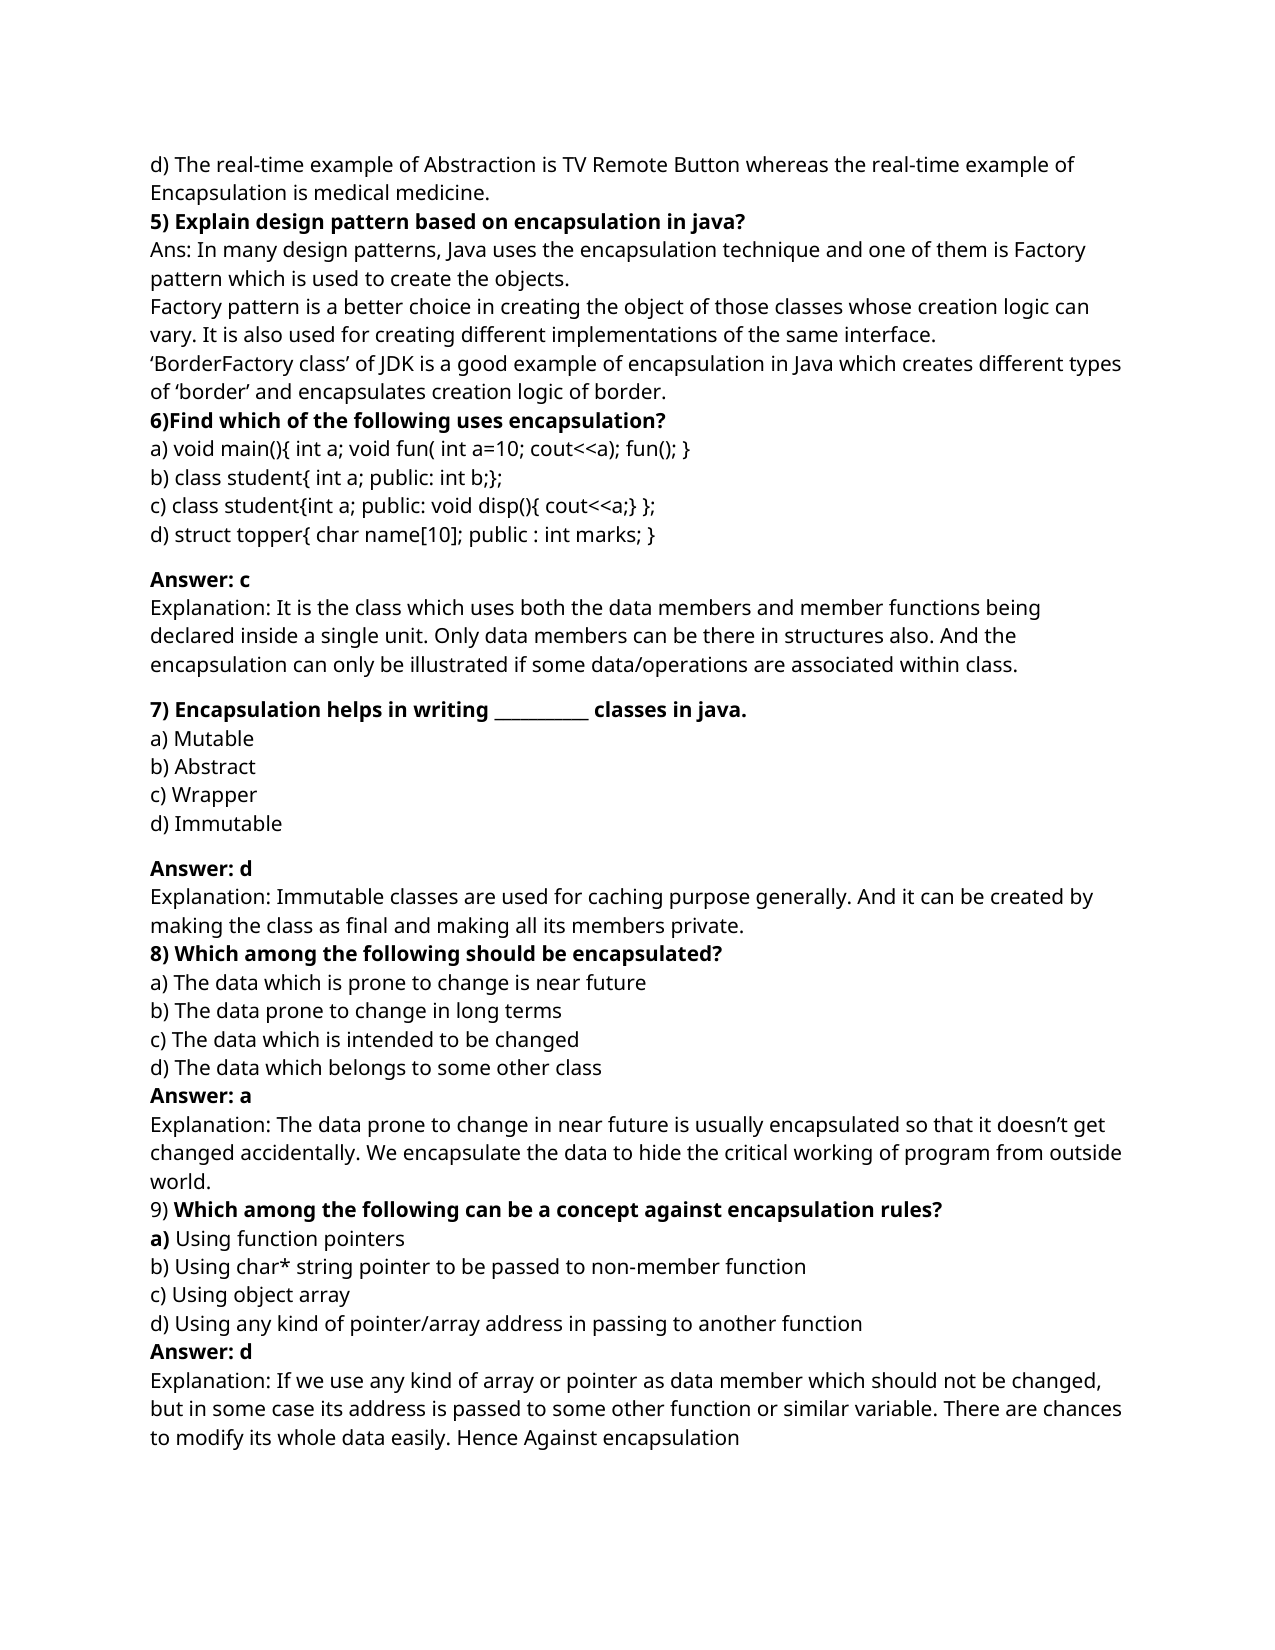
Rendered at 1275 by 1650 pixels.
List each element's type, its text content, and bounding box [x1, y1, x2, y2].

text 9) Which among the following can be a concept against encapsulation rules? a) Using function pointers b) Using char* string pointer to be passed to non-member function c) Using object array d) Using any kind of pointer/array address in passing to another function [350, 1195, 1125, 1337]
text d) The real-time example of Abstraction is TV Remote Button whereas the real-time example of Encapsulation is medical medicine. [150, 150, 1125, 207]
text 8) Which among the following should be encapsulated? a) The data which is prone to change is near future b) The data prone to change in long terms c) The data which is intended to be changed d) The data which belongs to some other class Answer: a Explanation: The data prone to change in near future is usually encapsulated so that it doesn’t get changed accidentally. We encapsulate the data to hide the critical working of program from outside world. [150, 939, 1125, 1195]
text Answer: d Explanation: Immutable classes are used for caching purpose generally. And it can be created by making the class as final and making all its members private. [150, 854, 1125, 939]
text Factory pattern is a better choice in creating the object of those classes whose creation logic can vary. It is also used for creating different implementations of the same interface. [150, 292, 1125, 349]
text 6)Find which of the following uses encapsulation? a) void main(){ int a; void fun( int a=10; cout<<a); fun(); } b) class student{ int a; public: int b;}; c) class student{int a; public: void disp(){ cout<<a;} }; d) struct topper{ char name[10]; public : int marks; } [503, 406, 1125, 548]
text Answer: c Explanation: It is the class which uses both the data members and member functions being declared inside a single unit. Only data members can be there in structures also. And the encapsulation can only be illustrated if some data/operations are associated within class. [250, 565, 1125, 678]
text Answer: d Explanation: If we use any kind of array or pointer as data member which should not be changed, but in some case its address is passed to some other function or similar variable. There are chances to modify its whole data easily. Hence Against encapsulation [150, 1337, 1125, 1451]
text 7) Encapsulation helps in writing ___________ classes in java. a) Mutable b) Abstract c) Wrapper d) Immutable [254, 695, 1125, 837]
text Ans: In many design patterns, Java uses the encapsulation technique and one of them is Factory pattern which is used to create the objects. [150, 235, 1125, 292]
text ‘BorderFactory class’ of JDK is a good example of encapsulation in Java which creates different types of ‘border’ and encapsulates creation logic of border. [150, 349, 1125, 406]
text 5) Explain design pattern based on encapsulation in java? [150, 207, 1125, 235]
